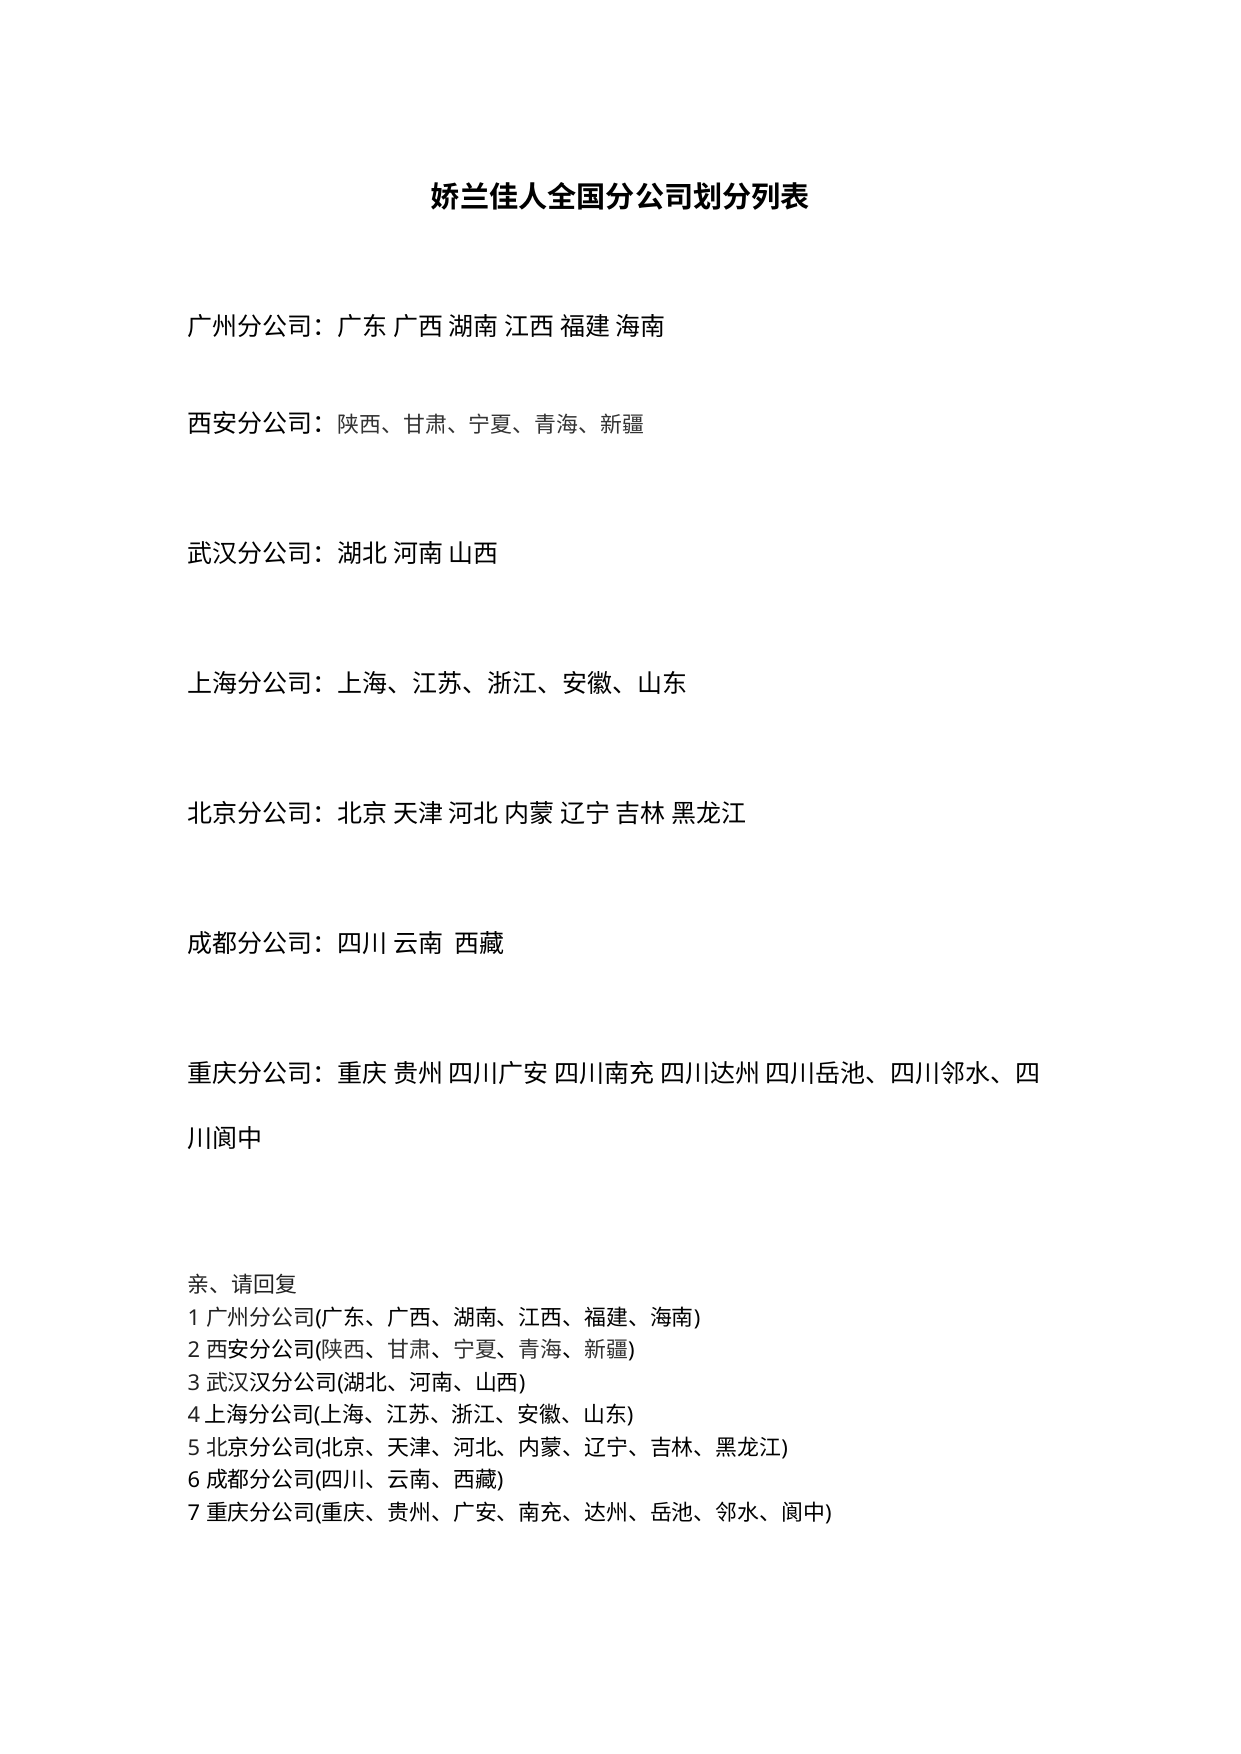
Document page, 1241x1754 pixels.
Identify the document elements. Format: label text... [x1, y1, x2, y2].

text 广州分公司：广东 广西 湖南 江西 福建 海南 [187, 292, 1053, 357]
text 重庆分公司：重庆 贵州 四川广安 四川南充 四川达州 四川岳池、四川邻水、四川阆中 [187, 974, 1053, 1169]
text 娇兰佳人全国分公司划分列表 [187, 162, 1053, 227]
text 上海分公司：上海、江苏、浙江、安徽、山东 [187, 584, 1053, 714]
text 成都分公司：四川 云南 西藏 [187, 844, 1053, 974]
text 5 北京分公司(北京、天津、河北、内蒙、辽宁、吉林、黑龙江) [187, 1429, 1053, 1462]
text 2 西安分公司(陕西、甘肃、宁夏、青海、新疆) [228, 1332, 322, 1364]
text 2 西安分公司(陕西、甘肃、宁夏、青海、新疆) [628, 1332, 1053, 1364]
text 6 成都分公司(四川、云南、西藏) [187, 1462, 1053, 1494]
text 武汉分公司：湖北 河南 山西 [187, 454, 1053, 584]
text 7 重庆分公司(重庆、贵州、广安、南充、达州、岳池、邻水、阆中) [187, 1494, 1053, 1527]
text 西安分公司：陕西、甘肃、宁夏、青海、新疆 [187, 389, 1053, 454]
text 北京分公司：北京 天津 河北 内蒙 辽宁 吉林 黑龙江 [187, 714, 1053, 844]
text 4上海分公司(上海、江苏、浙江、安徽、山东) [187, 1397, 1053, 1429]
text 3 武汉汉分公司(湖北、河南、山西) [187, 1364, 1053, 1397]
text 亲、请回复 [187, 1267, 1053, 1299]
text 1 广州分公司(广东、广西、湖南、江西、福建、海南) [187, 1299, 1053, 1332]
